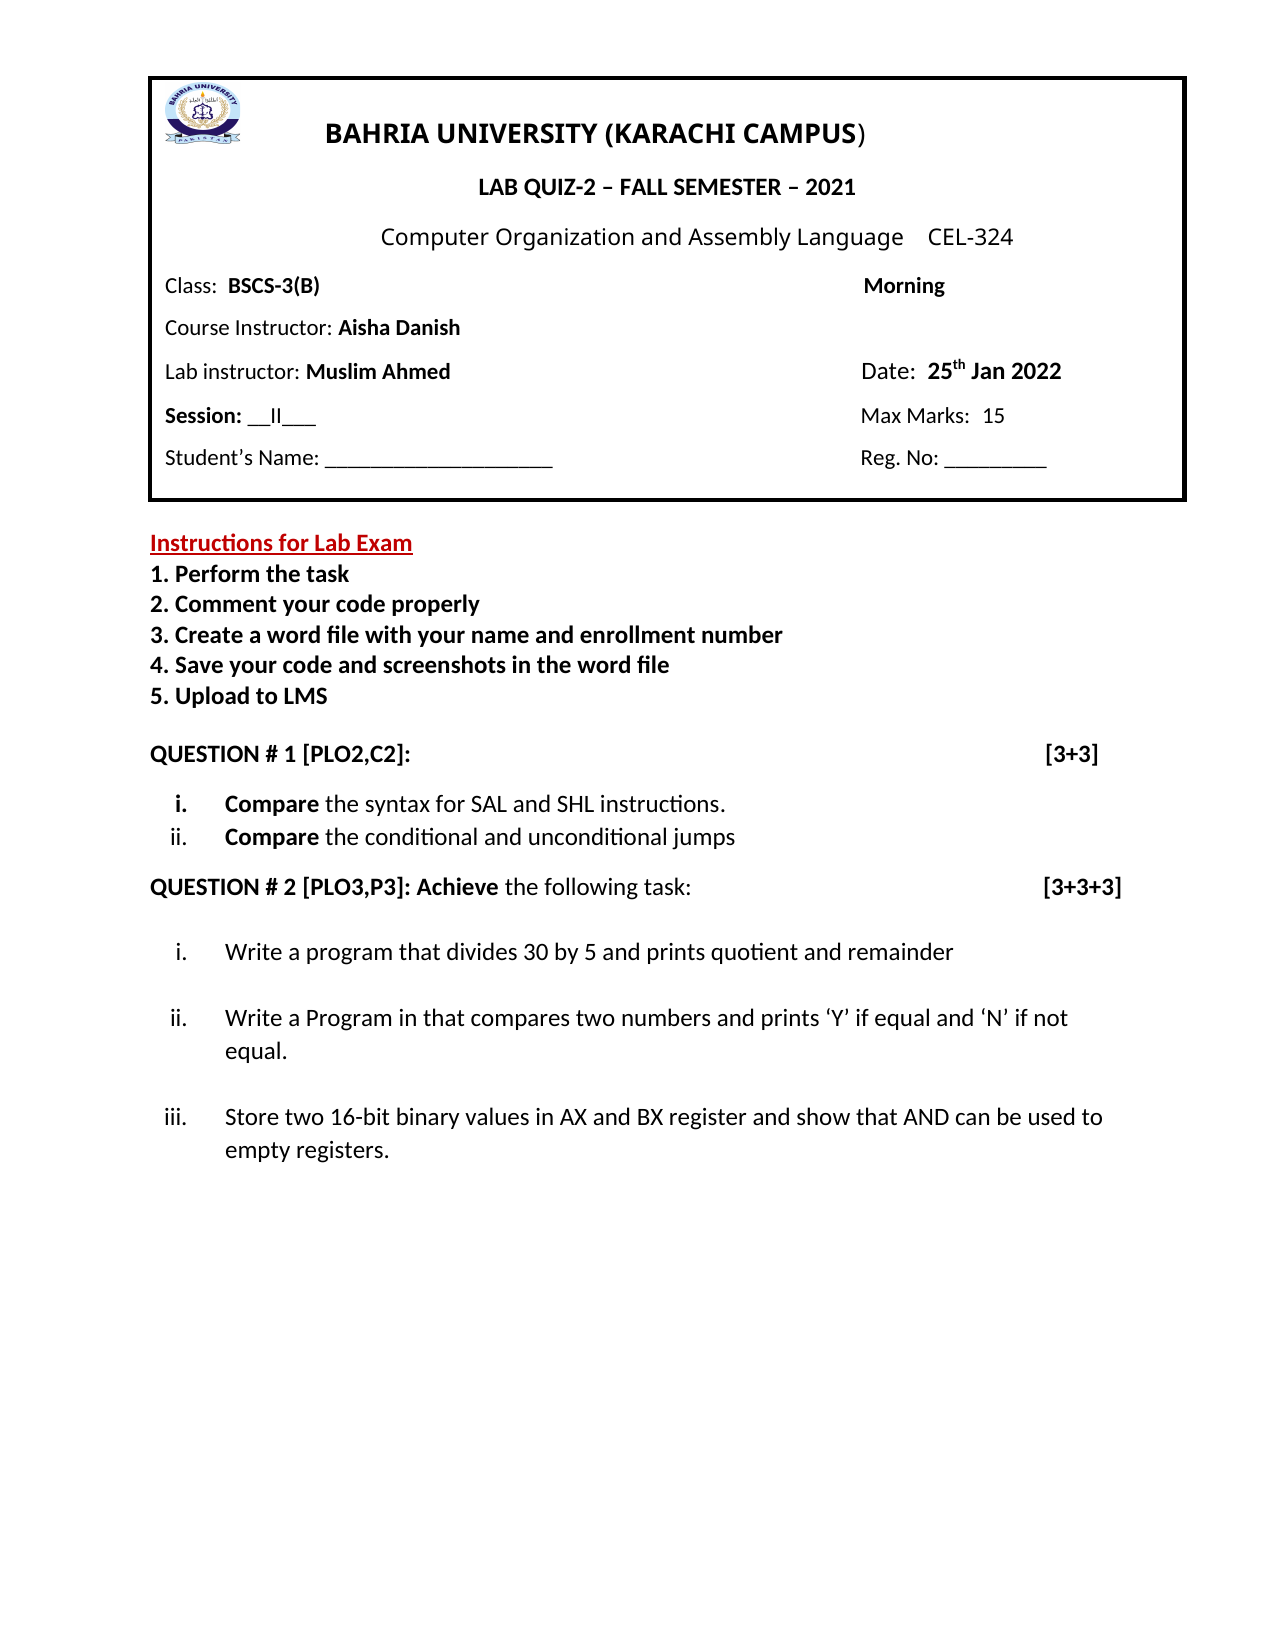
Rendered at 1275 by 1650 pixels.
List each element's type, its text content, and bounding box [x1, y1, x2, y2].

text QUESTION # 2 [PLO3,P3]: Achieve the following task: [3+3+3] [150, 871, 1125, 901]
list Write a Program in that compares two numbers and prints ‘Y’ if equal and ‘N’ if not equal. [187, 1002, 1125, 1066]
list Store two 16-bit binary values in AX and BX register and show that AND can be used to empty registers. [187, 1101, 1125, 1164]
list Compare the conditional and unconditional jumps [187, 821, 1125, 852]
list Compare the syntax for SAL and SHL instructions. [187, 788, 1125, 819]
picture [165, 82, 241, 144]
list Write a program that divides 30 by 5 and prints quotient and remainder [187, 936, 1125, 967]
text QUESTION # 1 [PLO2,C2]: [3+3] [150, 738, 1125, 769]
